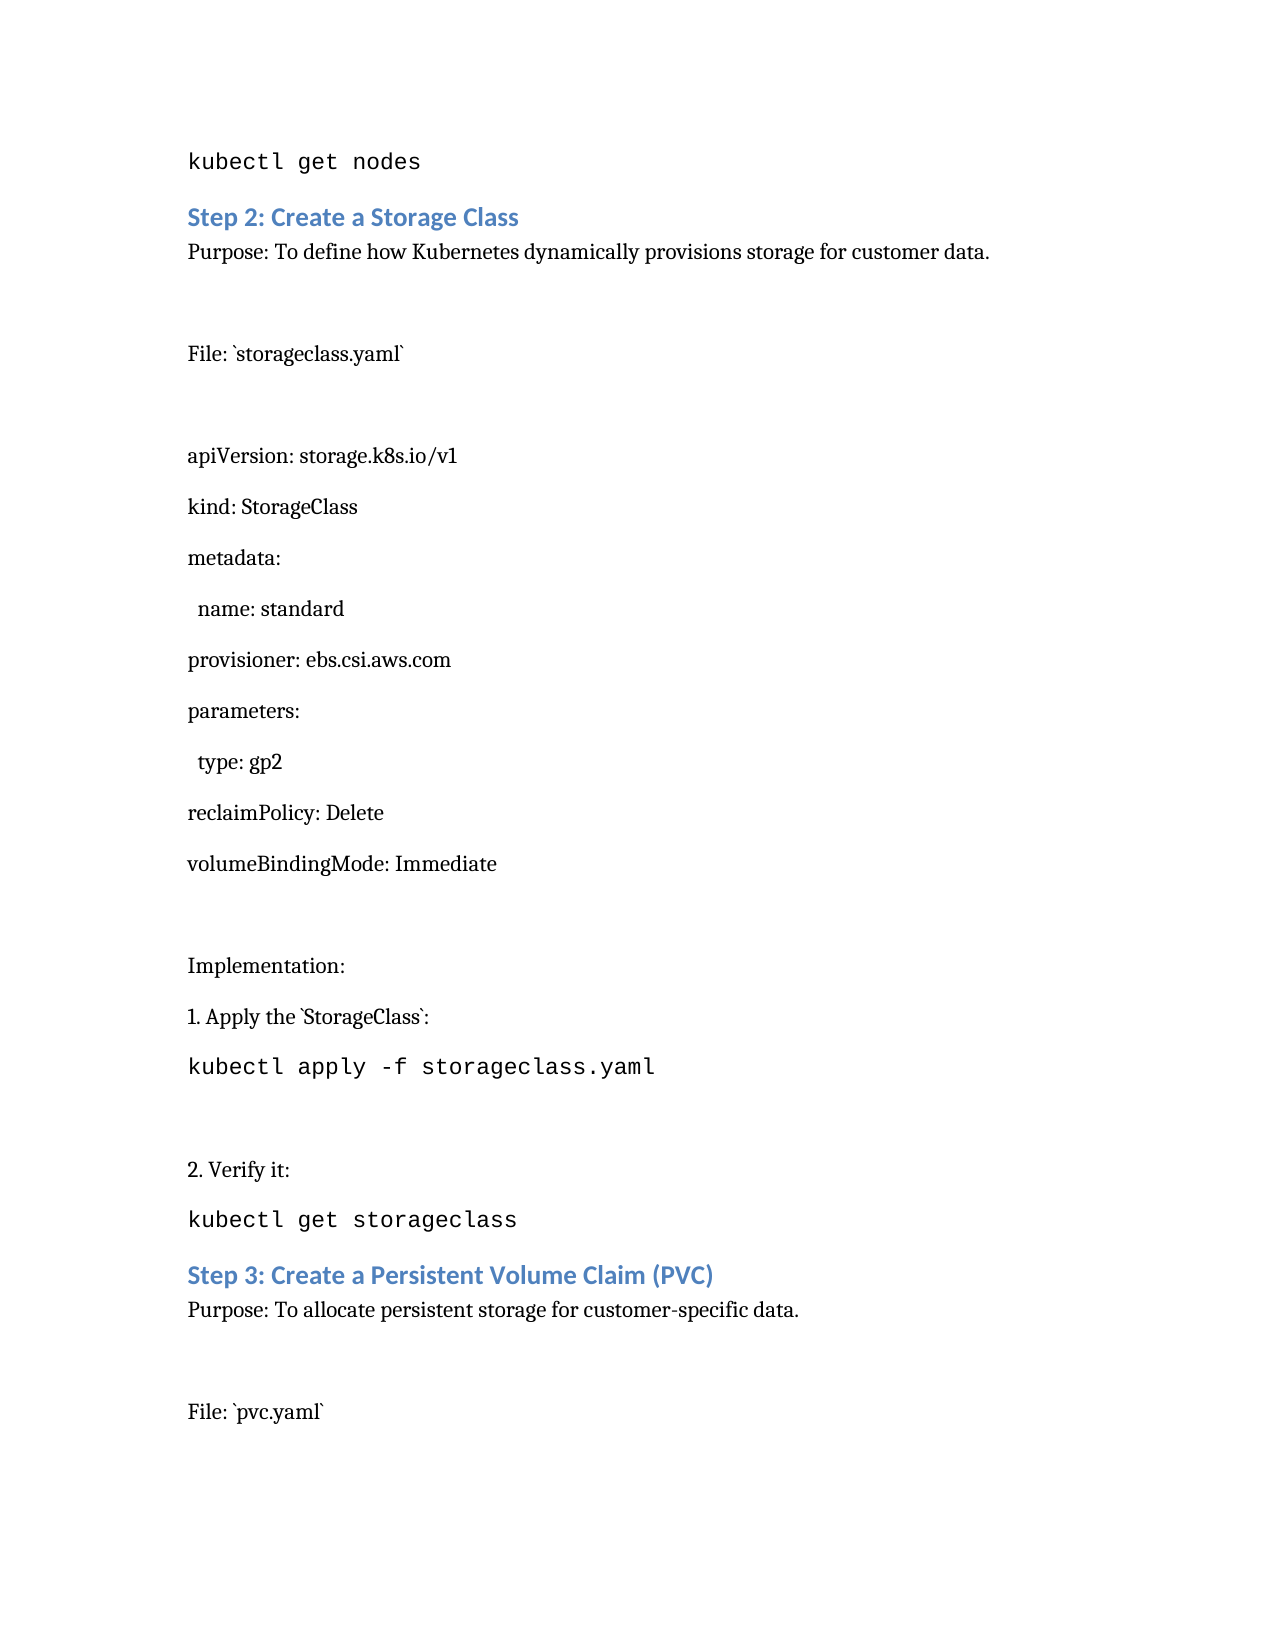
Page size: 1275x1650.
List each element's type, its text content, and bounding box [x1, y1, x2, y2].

subtitle Step 2: Create a Storage Class [187, 201, 1087, 234]
text reclaimPolicy: Delete [187, 800, 1087, 826]
text Purpose: To define how Kubernetes dynamically provisions storage for customer data. [187, 238, 1087, 265]
text name: standard [187, 596, 1087, 622]
text kubectl get nodes [187, 150, 1087, 176]
text Implementation: [187, 953, 1087, 979]
text kind: StorageClass [187, 494, 1087, 520]
text File: `pvc.yaml` [187, 1398, 1087, 1425]
text metadata: [187, 545, 1087, 571]
subtitle Step 3: Create a Persistent Volume Claim (PVC) [187, 1258, 1087, 1292]
text Purpose: To allocate persistent storage for customer-specific data. [187, 1296, 1087, 1323]
text volumeBindingMode: Immediate [187, 851, 1087, 877]
text 2. Verify it: [187, 1157, 1087, 1183]
text provisioner: ebs.csi.aws.com [187, 647, 1087, 673]
text type: gp2 [187, 749, 1087, 775]
text apiVersion: storage.k8s.io/v1 [187, 443, 1087, 469]
text File: `storageclass.yaml` [187, 341, 1087, 367]
text kubectl apply -f storageclass.yaml [187, 1055, 1087, 1081]
text 1. Apply the `StorageClass`: [187, 1004, 1087, 1031]
text kubectl get storageclass [187, 1208, 1087, 1234]
text parameters: [187, 698, 1087, 724]
